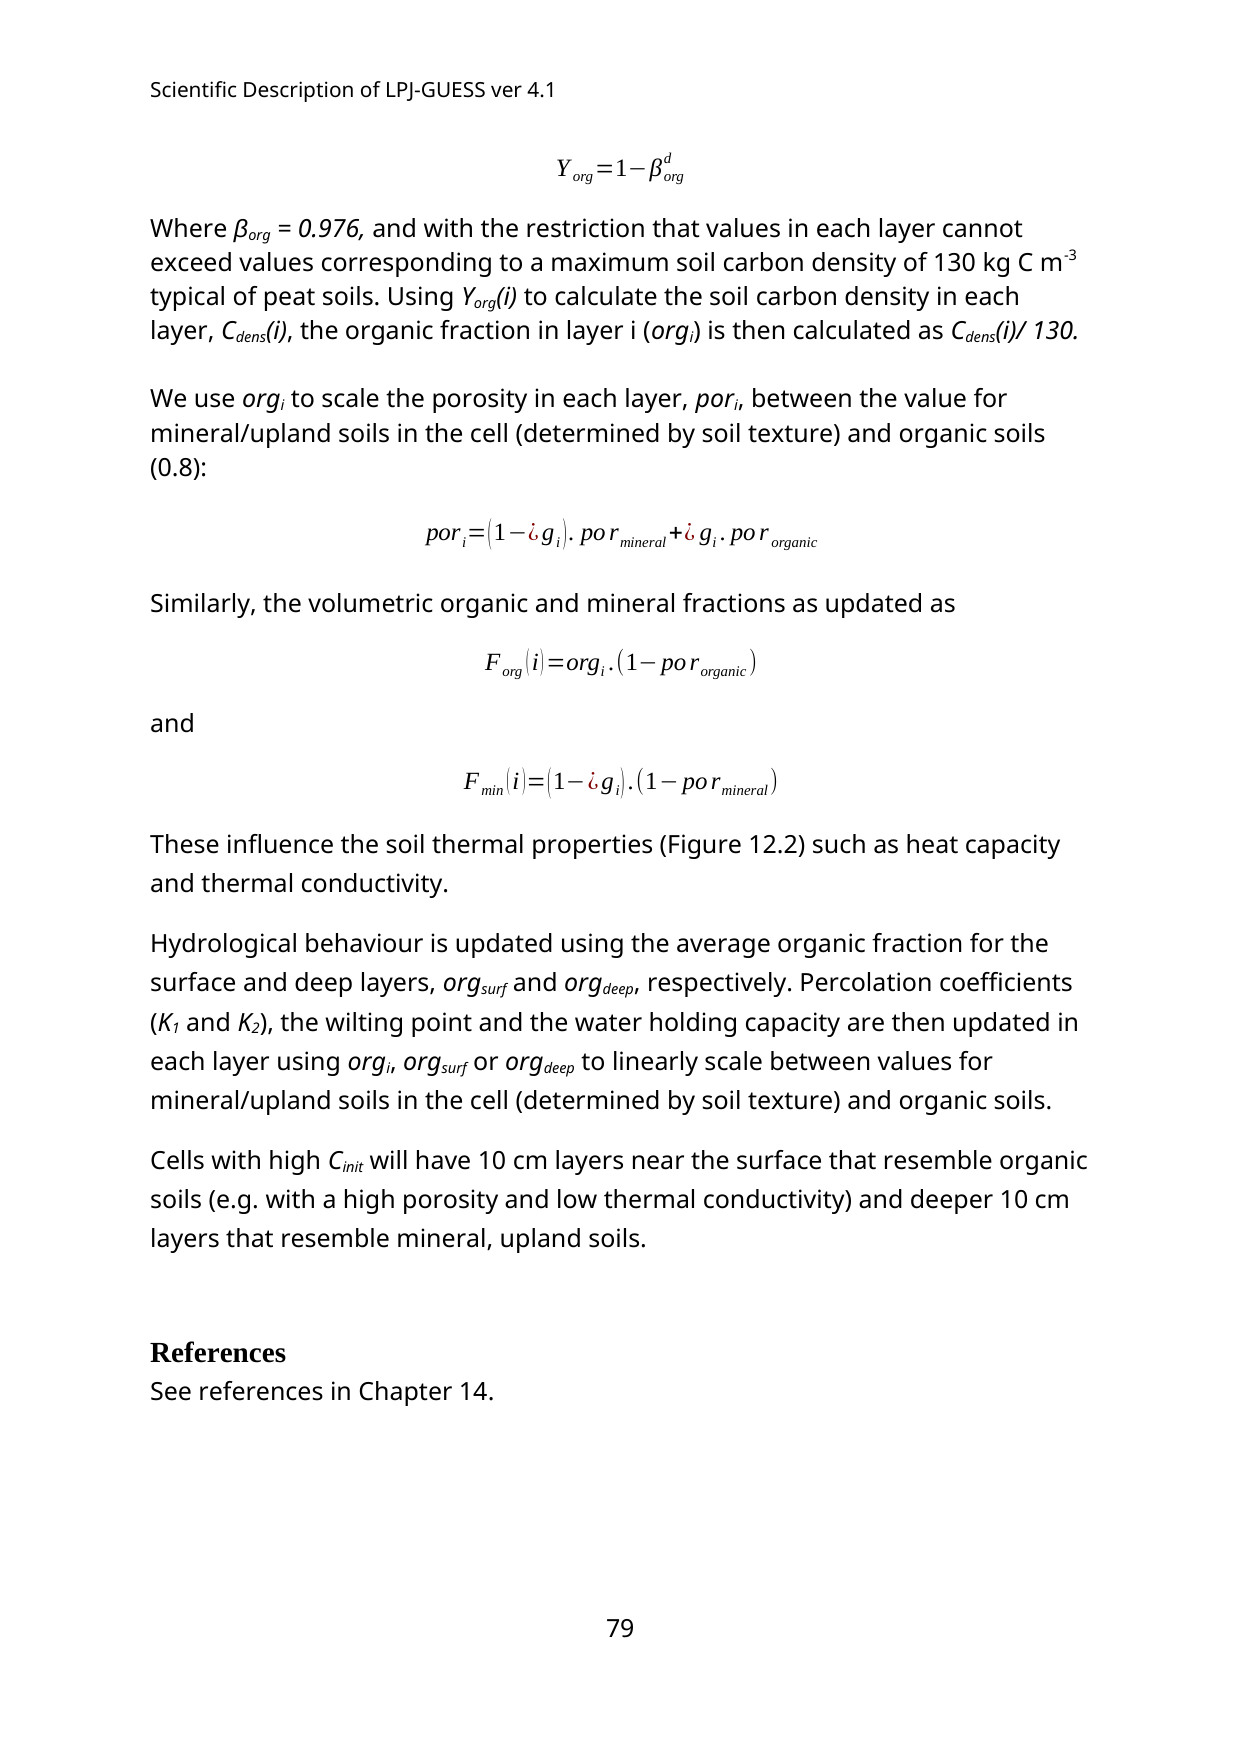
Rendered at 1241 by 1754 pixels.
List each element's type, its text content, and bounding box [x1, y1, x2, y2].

text We use orgi to scale the porosity in each layer, pori, between the value for mineral/upland soils in the cell (determined by soil texture) and organic soils (0.8): [150, 381, 1090, 483]
text Cells with high Cinit will have 10 cm layers near the surface that resemble organic soils (e.g. with a high porosity and low thermal conductivity) and deeper 10 cm layers that resemble mineral, upland soils. [150, 1143, 1090, 1255]
text and [150, 706, 1090, 740]
text Similarly, the volumetric organic and mineral fractions as updated as [150, 586, 1090, 620]
subtitle References [150, 1335, 1090, 1368]
text See references in Chapter 14. [150, 1373, 1090, 1407]
text These influence the soil thermal properties (Figure 12.2) such as heat capacity and thermal conductivity. [150, 827, 1090, 900]
text Hydrological behaviour is updated using the average organic fraction for the surface and deep layers, orgsurf and orgdeep, respectively. Percolation coefficients (K1 and K2), the wilting point and the water holding capacity are then updated in each layer using orgi, orgsurf or orgdeep to linearly scale between values for mineral/upland soils in the cell (determined by soil texture) and organic soils. [150, 926, 1090, 1117]
text Where βorg = 0.976, and with the restriction that values in each layer cannot exceed values corresponding to a maximum soil carbon density of 130 kg C m-3 typical of peat soils. Using Yorg(i) to calculate the soil carbon density in each layer, Cdens(i), the organic fraction in layer i (orgi) is then calculated as Cdens(i)/ 130. [150, 211, 1090, 347]
